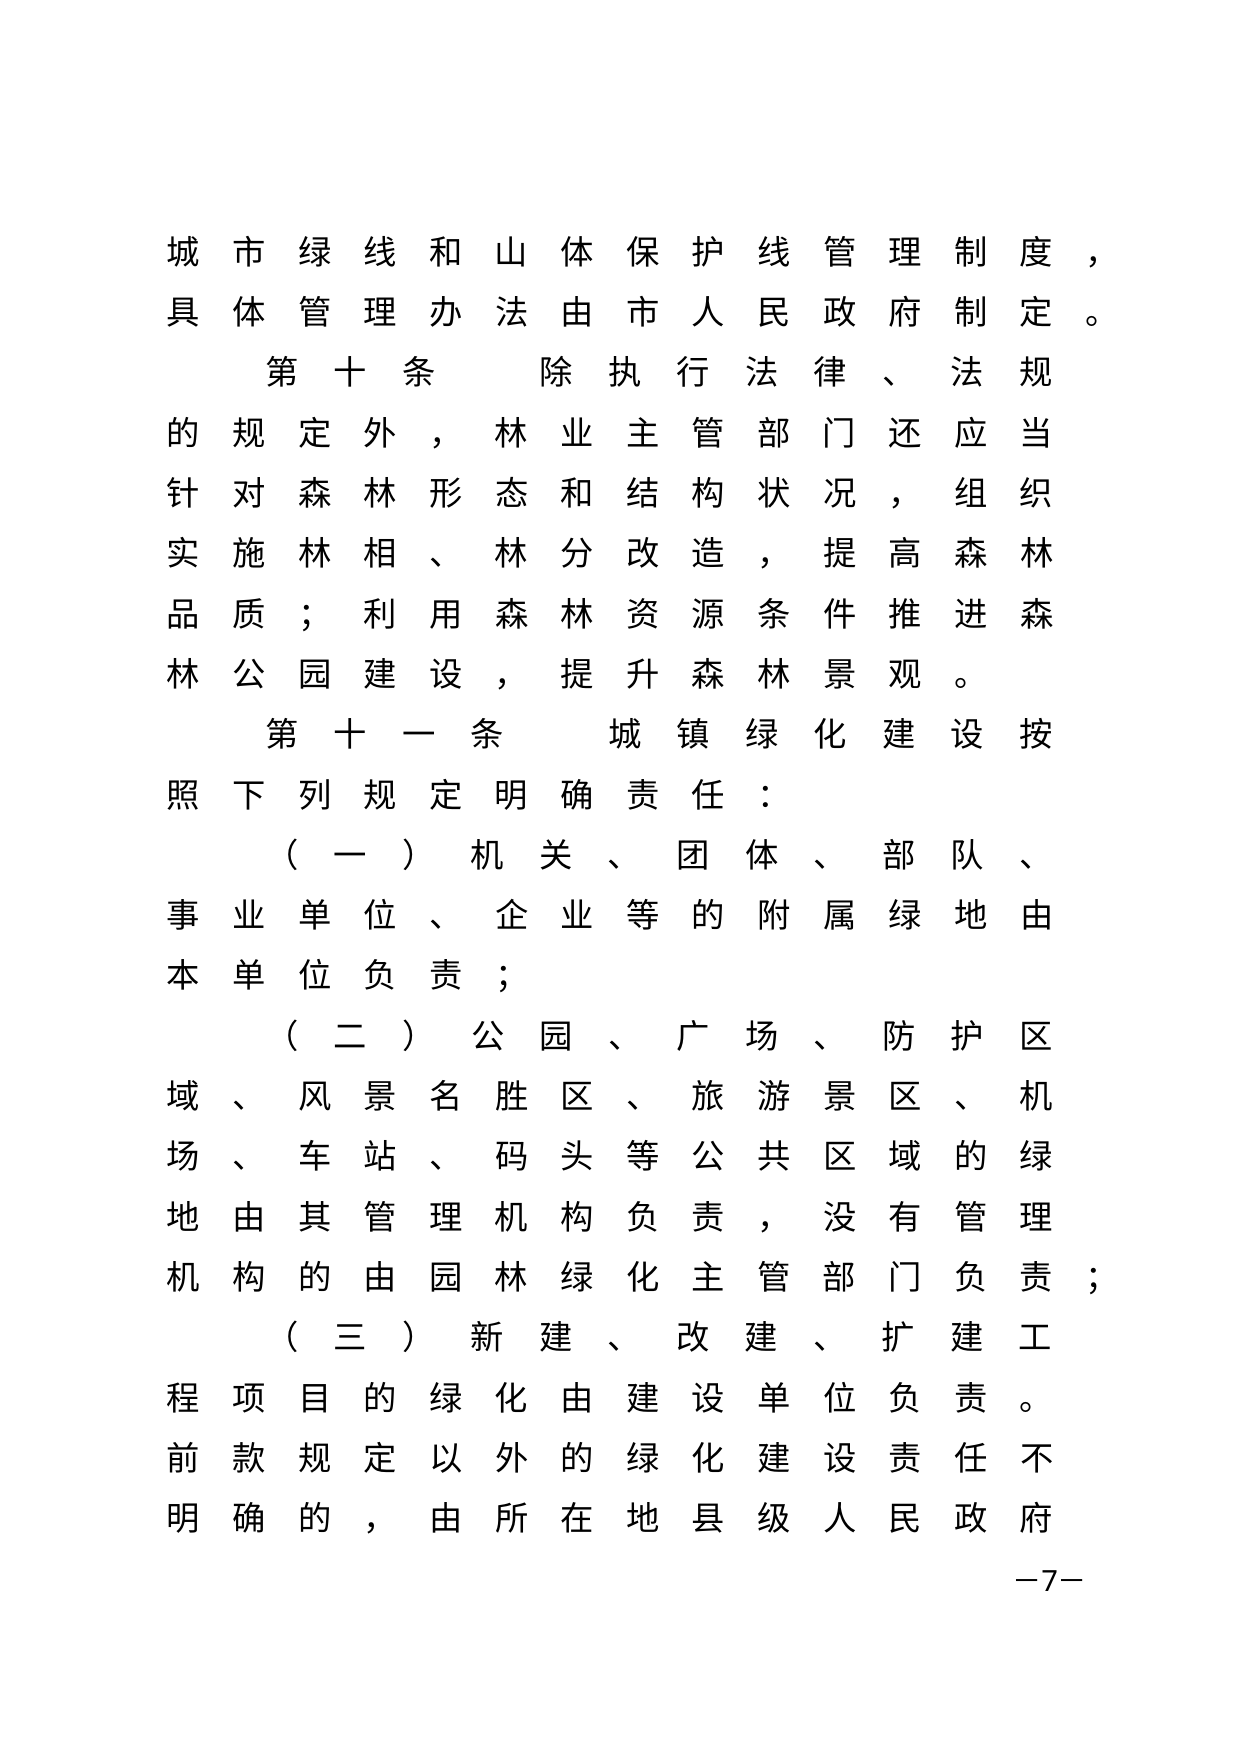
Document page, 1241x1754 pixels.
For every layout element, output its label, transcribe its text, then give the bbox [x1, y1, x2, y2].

text （三）新建、改建、扩建工程项目的绿化由建设单位负责。前款规定以外的绿化建设责任不明确的，由所在地县级人民政府确定。 [167, 1305, 1085, 1546]
text （一）机关、团体、部队、事业单位、企业等的附属绿地由本单位负责； [167, 823, 1085, 1003]
text 第十一条 城镇绿化建设按照下列规定明确责任： [167, 702, 1085, 823]
text （二）公园、广场、防护区域、风景名胜区、旅游景区、机场、车站、码头等公共区域的绿地由其管理机构负责，没有管理机构的由园林绿化主管部门负责； [167, 1003, 1085, 1305]
text 第十条 除执行法律、法规的规定外，林业主管部门还应当针对森林形态和结构状况，组织实施林相、林分改造，提高森林品质；利用森林资源条件推进森林公园建设，提升森林景观。 [167, 340, 1085, 702]
text 第九条 实行林业生态红线、城市绿线和山体保护线管理制度，具体管理办法由市人民政府制定。 [167, 219, 1085, 340]
